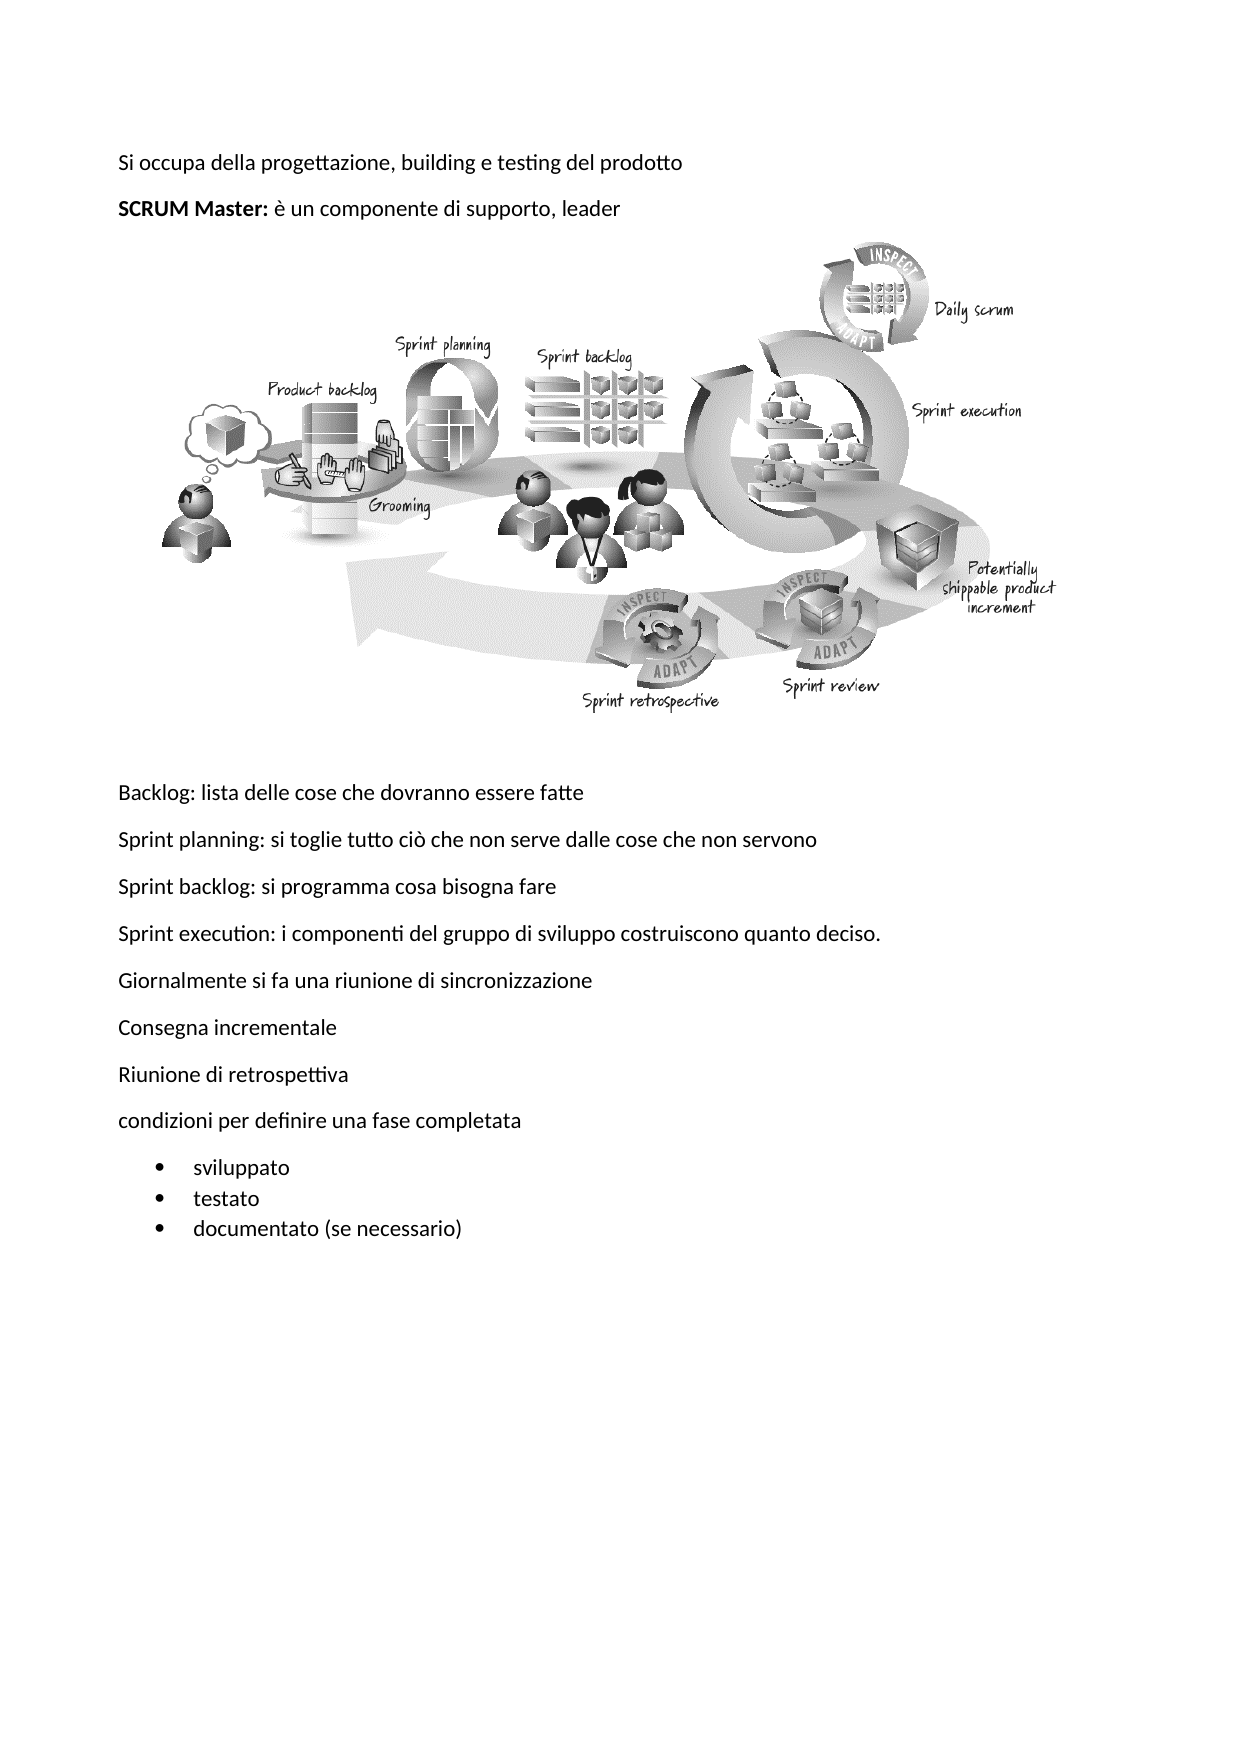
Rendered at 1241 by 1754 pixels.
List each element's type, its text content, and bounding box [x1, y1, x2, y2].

text Sprint backlog: si programma cosa bisogna fare [118, 872, 1122, 900]
text Si occupa della progettazione, building e testing del prodotto [118, 148, 1122, 176]
list documentato (se necessario) [156, 1214, 1122, 1242]
list testato [156, 1184, 1122, 1212]
list sviluppato [156, 1153, 1122, 1182]
text Giornalmente si fa una riunione di sincronizzazione [118, 966, 1122, 994]
text Consegna incrementale [118, 1013, 1122, 1041]
text SCRUM Master: è un componente di supporto, leader [118, 194, 1122, 222]
text Sprint planning: si toglie tutto ciò che non serve dalle cose che non servono [118, 825, 1122, 853]
text Backlog: lista delle cose che dovranno essere fatte [118, 778, 1122, 807]
text condizioni per definire una fase completata [118, 1107, 1122, 1135]
text Riunione di retrospettiva [118, 1060, 1122, 1088]
text Sprint execution: i componenti del gruppo di sviluppo costruiscono quanto deciso. [118, 919, 1122, 947]
